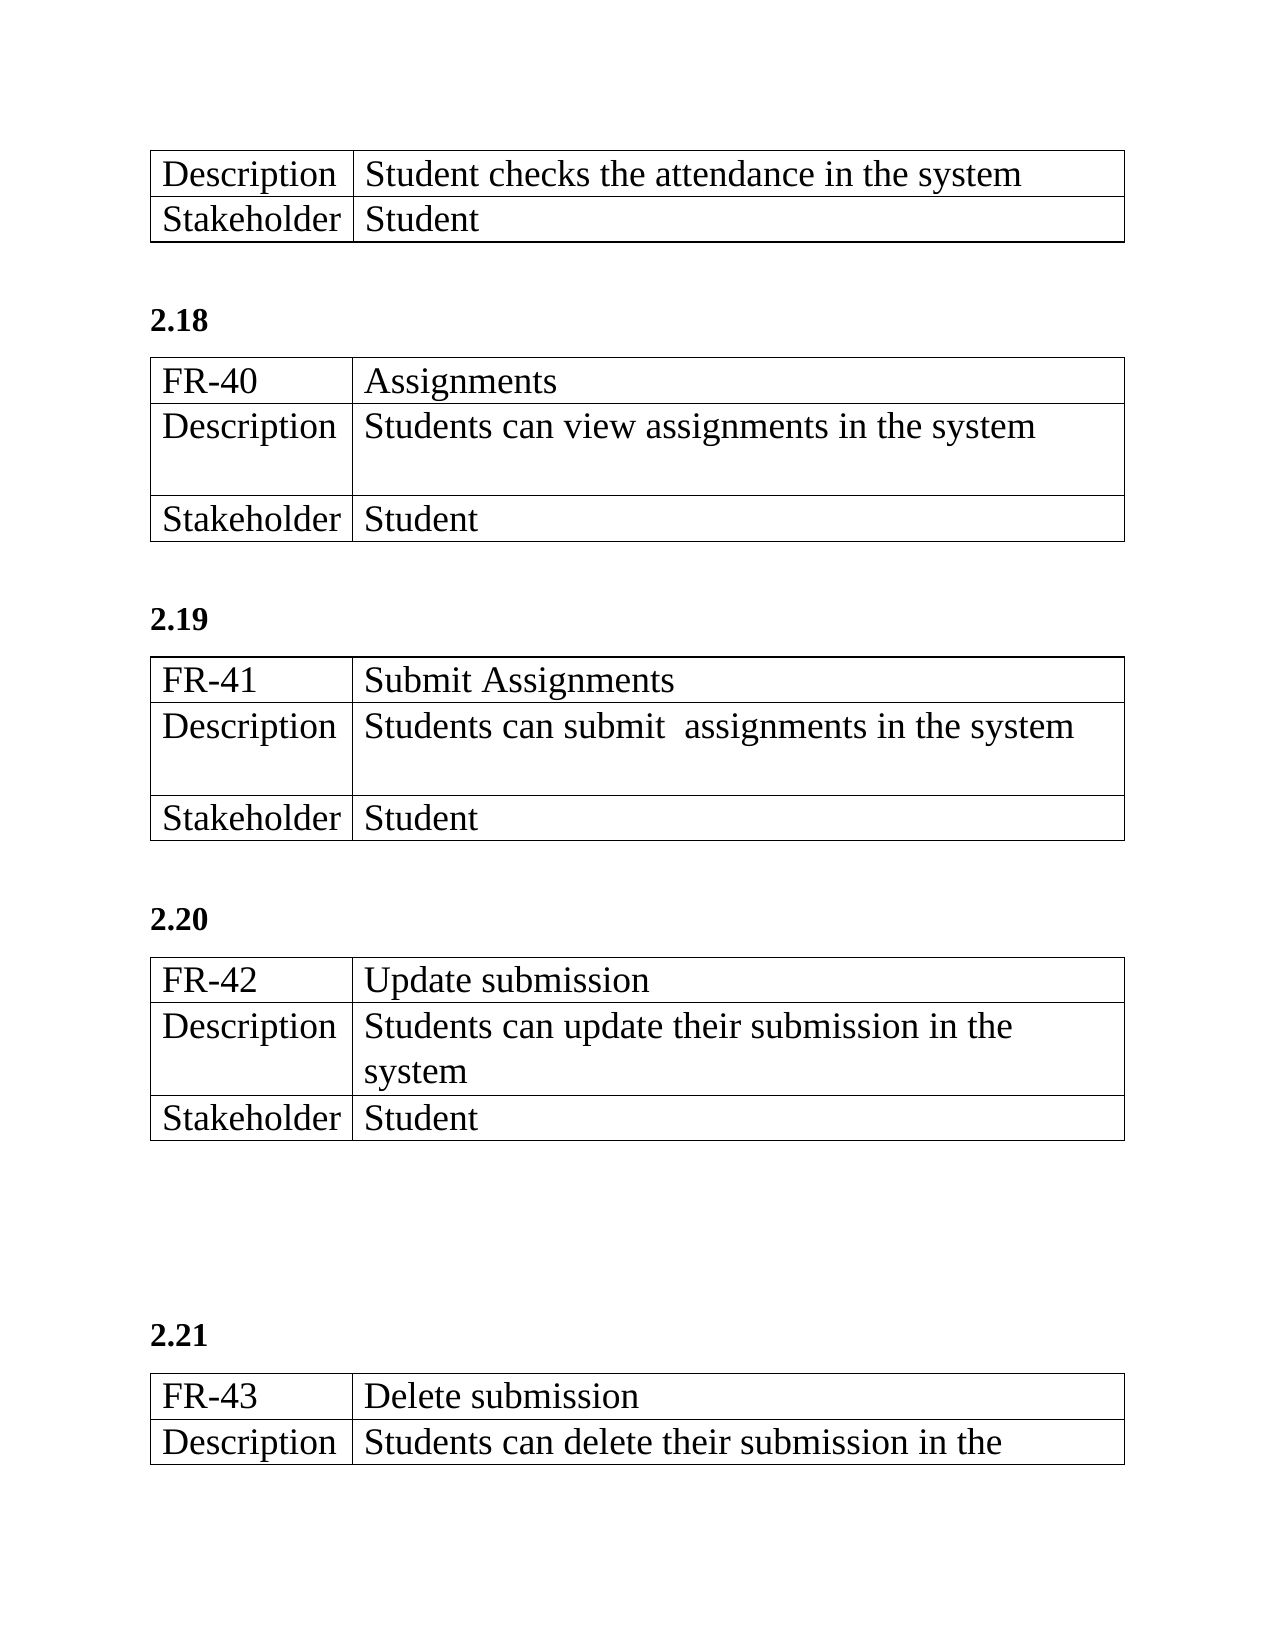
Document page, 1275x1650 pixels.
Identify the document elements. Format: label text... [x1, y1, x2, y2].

table_cell Students can update their submission in the system [353, 1003, 1124, 1094]
table_cell Students can submit assignments in the system [353, 703, 1124, 794]
table_cell Stakeholder [151, 197, 353, 241]
table_cell Description [151, 1003, 352, 1094]
table_cell Description [151, 1420, 352, 1464]
text 2.19 [150, 599, 1125, 637]
table_cell Description [151, 404, 352, 495]
table_header FR-41 [151, 658, 352, 702]
table_cell Stakeholder [151, 1096, 352, 1140]
table_cell Students can view assignments in the system [353, 404, 1124, 495]
table_cell Student checks the attendance in the system [354, 151, 1124, 196]
text 2.18 [150, 300, 1125, 338]
table_header FR-43 [151, 1374, 352, 1418]
table_header FR-42 [151, 958, 352, 1002]
table_header Delete submission [353, 1374, 1124, 1418]
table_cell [353, 1420, 1124, 1464]
table_header Assignments [353, 358, 1124, 403]
table_cell Description [151, 151, 353, 196]
table_cell Student [354, 197, 1124, 241]
table_cell Stakeholder [151, 796, 352, 840]
table_header Update submission [353, 958, 1124, 1002]
table_header FR-40 [151, 358, 352, 403]
table_cell Stakeholder [151, 496, 352, 541]
table_cell Description [151, 703, 352, 794]
table_cell Student [353, 496, 1124, 541]
table_cell Student [353, 796, 1124, 840]
text 2.20 [150, 899, 1125, 938]
text 2.21 [150, 1315, 1125, 1354]
table_cell Student [353, 1096, 1124, 1140]
table_header Submit Assignments [353, 658, 1124, 702]
